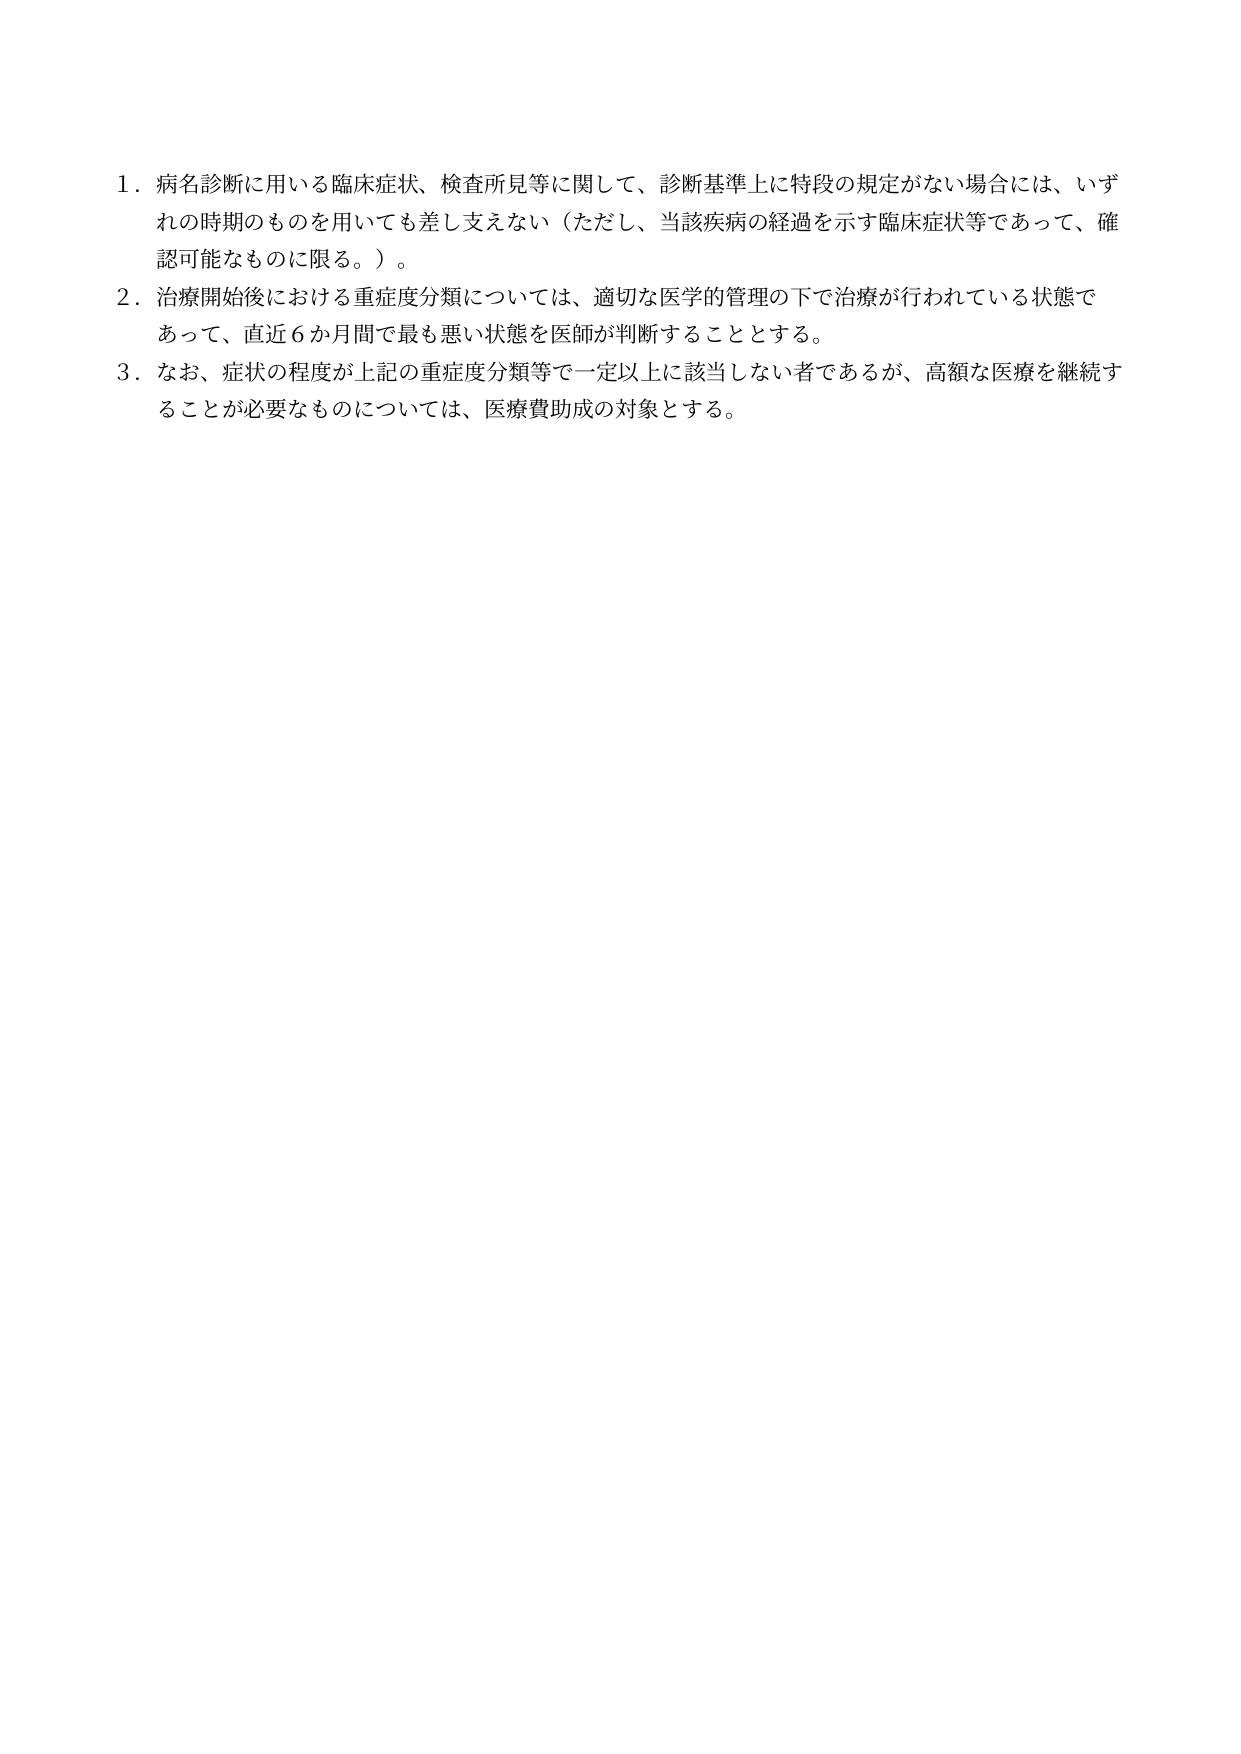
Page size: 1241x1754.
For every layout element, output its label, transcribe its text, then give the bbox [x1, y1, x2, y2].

text ３．なお、症状の程度が上記の重症度分類等で一定以上に該当しない者であるが、高額な医療を継続することが必要なものについては、医療費助成の対象とする。 [112, 352, 1128, 427]
text ２．治療開始後における重症度分類については、適切な医学的管理の下で治療が行われている状態であって、直近６か月間で最も悪い状態を医師が判断することとする。 [112, 277, 1128, 352]
text １．病名診断に用いる臨床症状、検査所見等に関して、診断基準上に特段の規定がない場合には、いずれの時期のものを用いても差し支えない（ただし、当該疾病の経過を示す臨床症状等であって、確認可能なものに限る。）。 [112, 164, 1128, 277]
